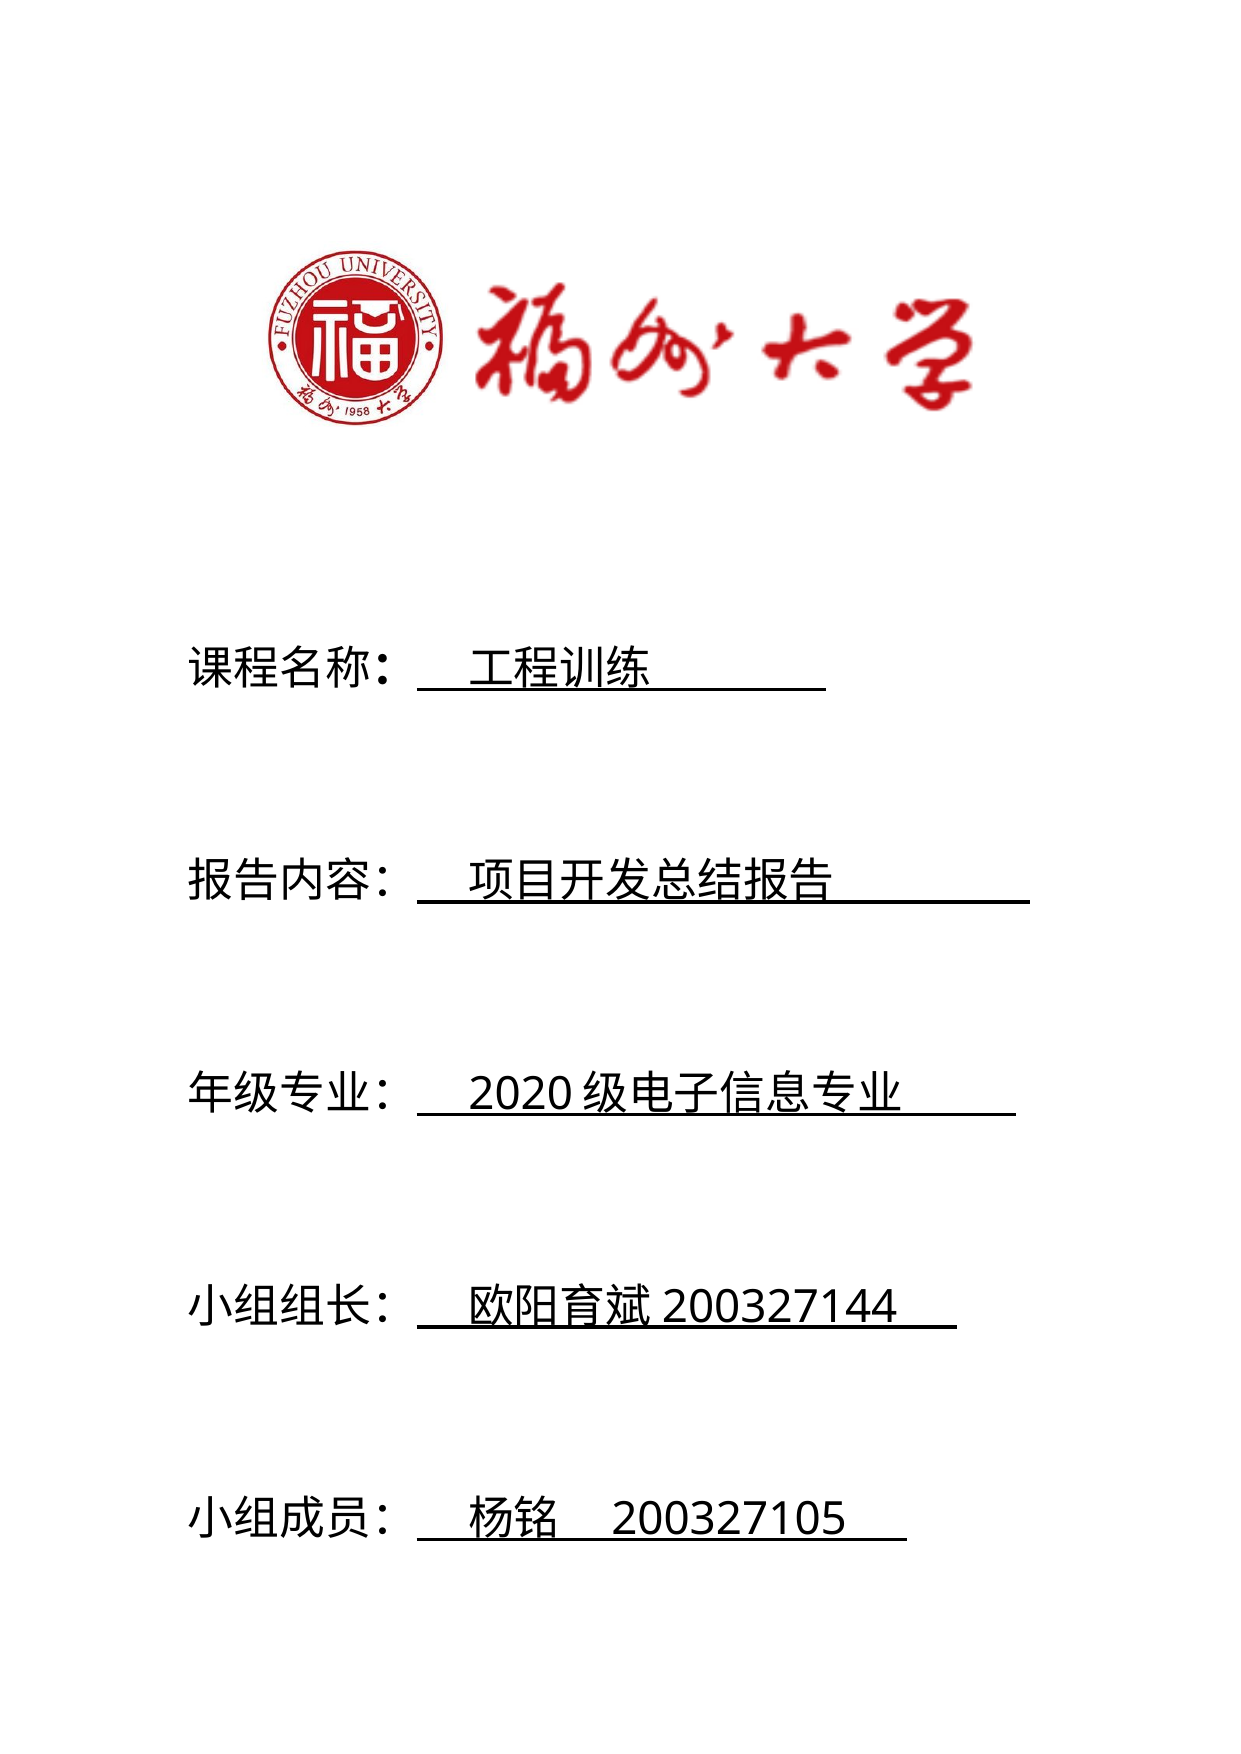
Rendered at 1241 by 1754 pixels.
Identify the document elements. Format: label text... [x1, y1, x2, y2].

text 小组成员： 杨铭 200327105 [187, 1466, 1053, 1564]
text 小组组长： 欧阳育斌 200327144 [187, 1253, 1053, 1351]
text 年级专业： 2020级电子信息专业 [187, 1041, 1053, 1138]
text 报告内容： 项目开发总结报告 [187, 828, 1053, 926]
text 课程名称： 工程训练 [187, 616, 1053, 713]
picture [249, 241, 991, 427]
